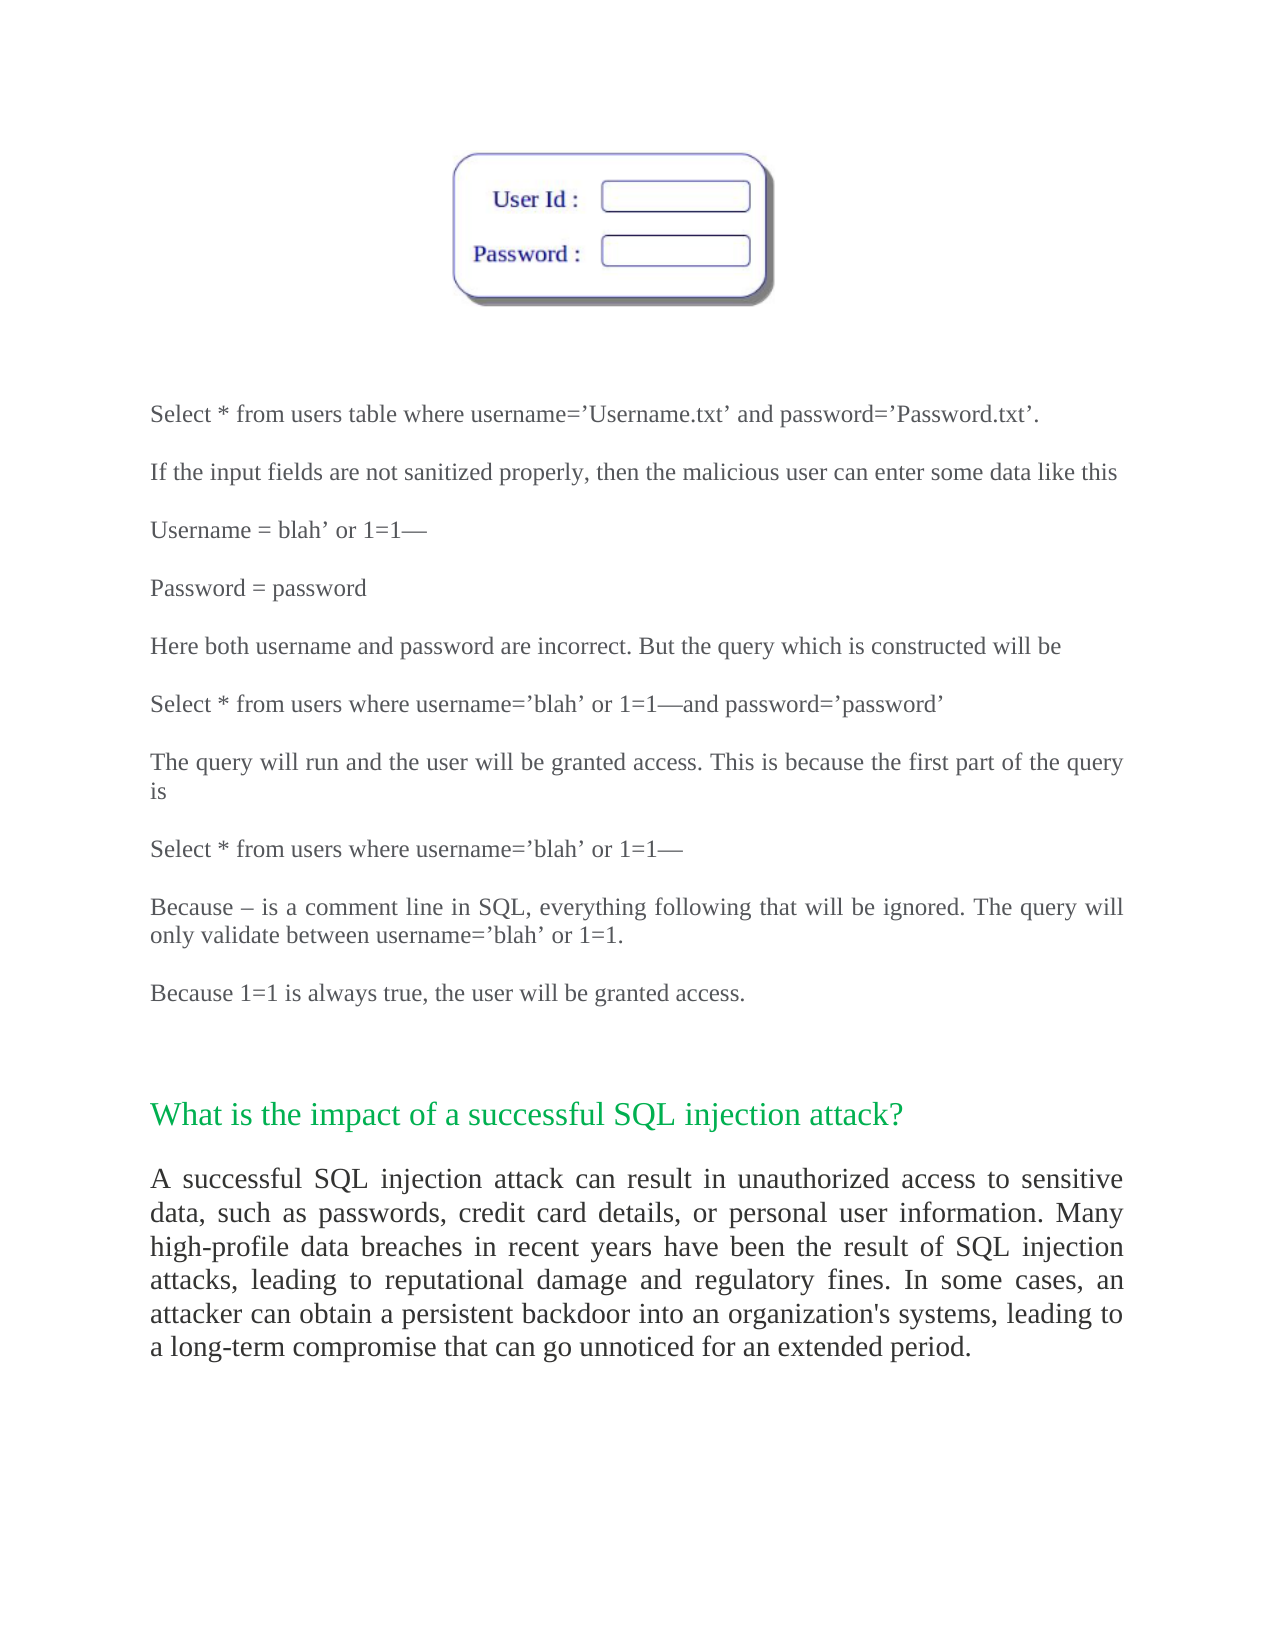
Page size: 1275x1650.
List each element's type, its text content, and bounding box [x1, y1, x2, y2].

text The query will run and the user will be granted access. This is because the first part of the query is [150, 747, 1125, 804]
subtitle What is the impact of a successful SQL injection attack? [150, 1094, 1125, 1132]
text Username = blah’ or 1=1— [150, 515, 1125, 544]
text A successful SQL injection attack can result in unauthorized access to sensitive data, such as passwords, credit card details, or personal user information. Many high-profile data breaches in recent years have been the result of SQL injection attacks, leading to reputational damage and regulatory fines. In some cases, an attacker can obtain a persistent backdoor into an organization's systems, leading to a long-term compromise that can go unnoticed for an extended period. [150, 1162, 1125, 1363]
text Because – is a comment line in SQL, everything following that will be ignored. The query will only validate between username=’blah’ or 1=1. [150, 892, 1125, 949]
text Because 1=1 is always true, the user will be granted access. [150, 978, 1125, 1007]
text If the input fields are not sanitized properly, then the malicious user can enter some data like this [150, 457, 1125, 486]
text Password = password [150, 573, 1125, 602]
text Select * from users where username=’blah’ or 1=1— [150, 834, 1125, 862]
text Select * from users where username=’blah’ or 1=1—and password=’password’ [150, 689, 1125, 718]
text Select * from users table where username=’Username.txt’ and password=’Password.txt’. [150, 399, 1125, 428]
text Here both username and password are incorrect. But the query which is constructed will be [150, 631, 1125, 660]
picture [450, 150, 775, 313]
